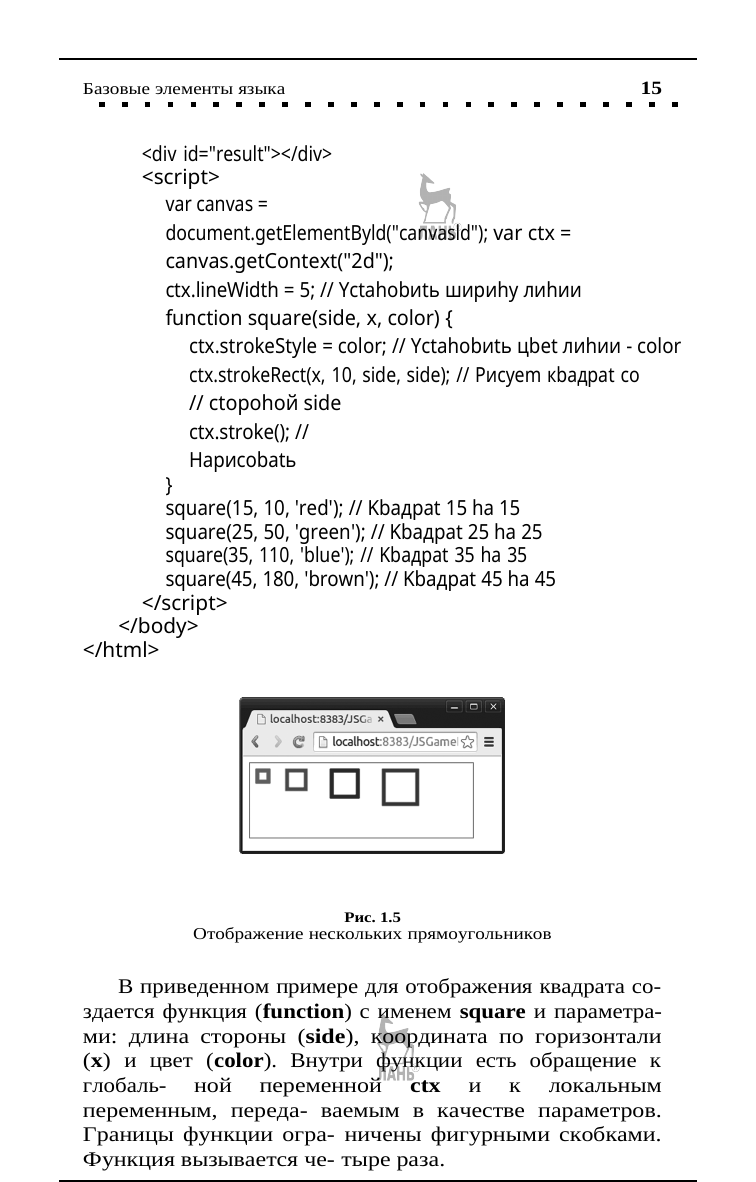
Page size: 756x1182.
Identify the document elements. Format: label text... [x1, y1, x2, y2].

text Рис. 1.5 [126, 910, 619, 926]
text // ctopohoй side ctx.stroke(); // Hapиcobatь [189, 388, 419, 474]
text ctx.strokeStyle = color; // Yctahobиtь цbet лиhии - color ctx.strokeRect(x, 10, side, side); // Pиcyem кbaдpat co [189, 332, 687, 388]
text Отображение нескольких прямоугольников [126, 926, 619, 943]
text square(35, 110, 'blue'); // Kbaдpat 35 ha 35 [165, 544, 687, 568]
text В приведенном примере для отображения квадрата со- здается функция (function) с именем square и параметра- ми: длина стороны (side), координата по горизонтали (x) и цвет (color). Внутри функции есть обращение к глобаль- ной переменной ctx и к локальным переменным, переда- ваемым в качестве параметров. Границы функции огра- ничены фигурными скобками. Функция вызывается че- тыре раза. [83, 974, 662, 1171]
text </script> [142, 591, 687, 615]
picture [377, 1014, 420, 1081]
text square(25, 50, 'green'); // Kbaдpat 25 ha 25 [165, 521, 687, 544]
text square(45, 180, 'brown'); // Kbaдpat 45 ha 45 [165, 568, 687, 591]
text <script> [142, 166, 687, 189]
text Базовые элементы языка 15 [83, 77, 687, 98]
text <div id="result"></div> [142, 142, 687, 166]
text var canvas = document.getElementByld("canvasld"); var ctx = canvas.getContext("2d"); [165, 189, 594, 275]
picture [239, 697, 505, 854]
text </body> [118, 615, 687, 638]
text ctx.lineWidth = 5; // Yctahobиtь шиpиhy лиhии function square(side, x, color) { [165, 275, 604, 332]
picture [418, 173, 462, 240]
text square(15, 10, 'red'); // Kbaдpat 15 ha 15 [165, 497, 687, 521]
text </html> [83, 638, 687, 662]
text } [165, 474, 687, 497]
